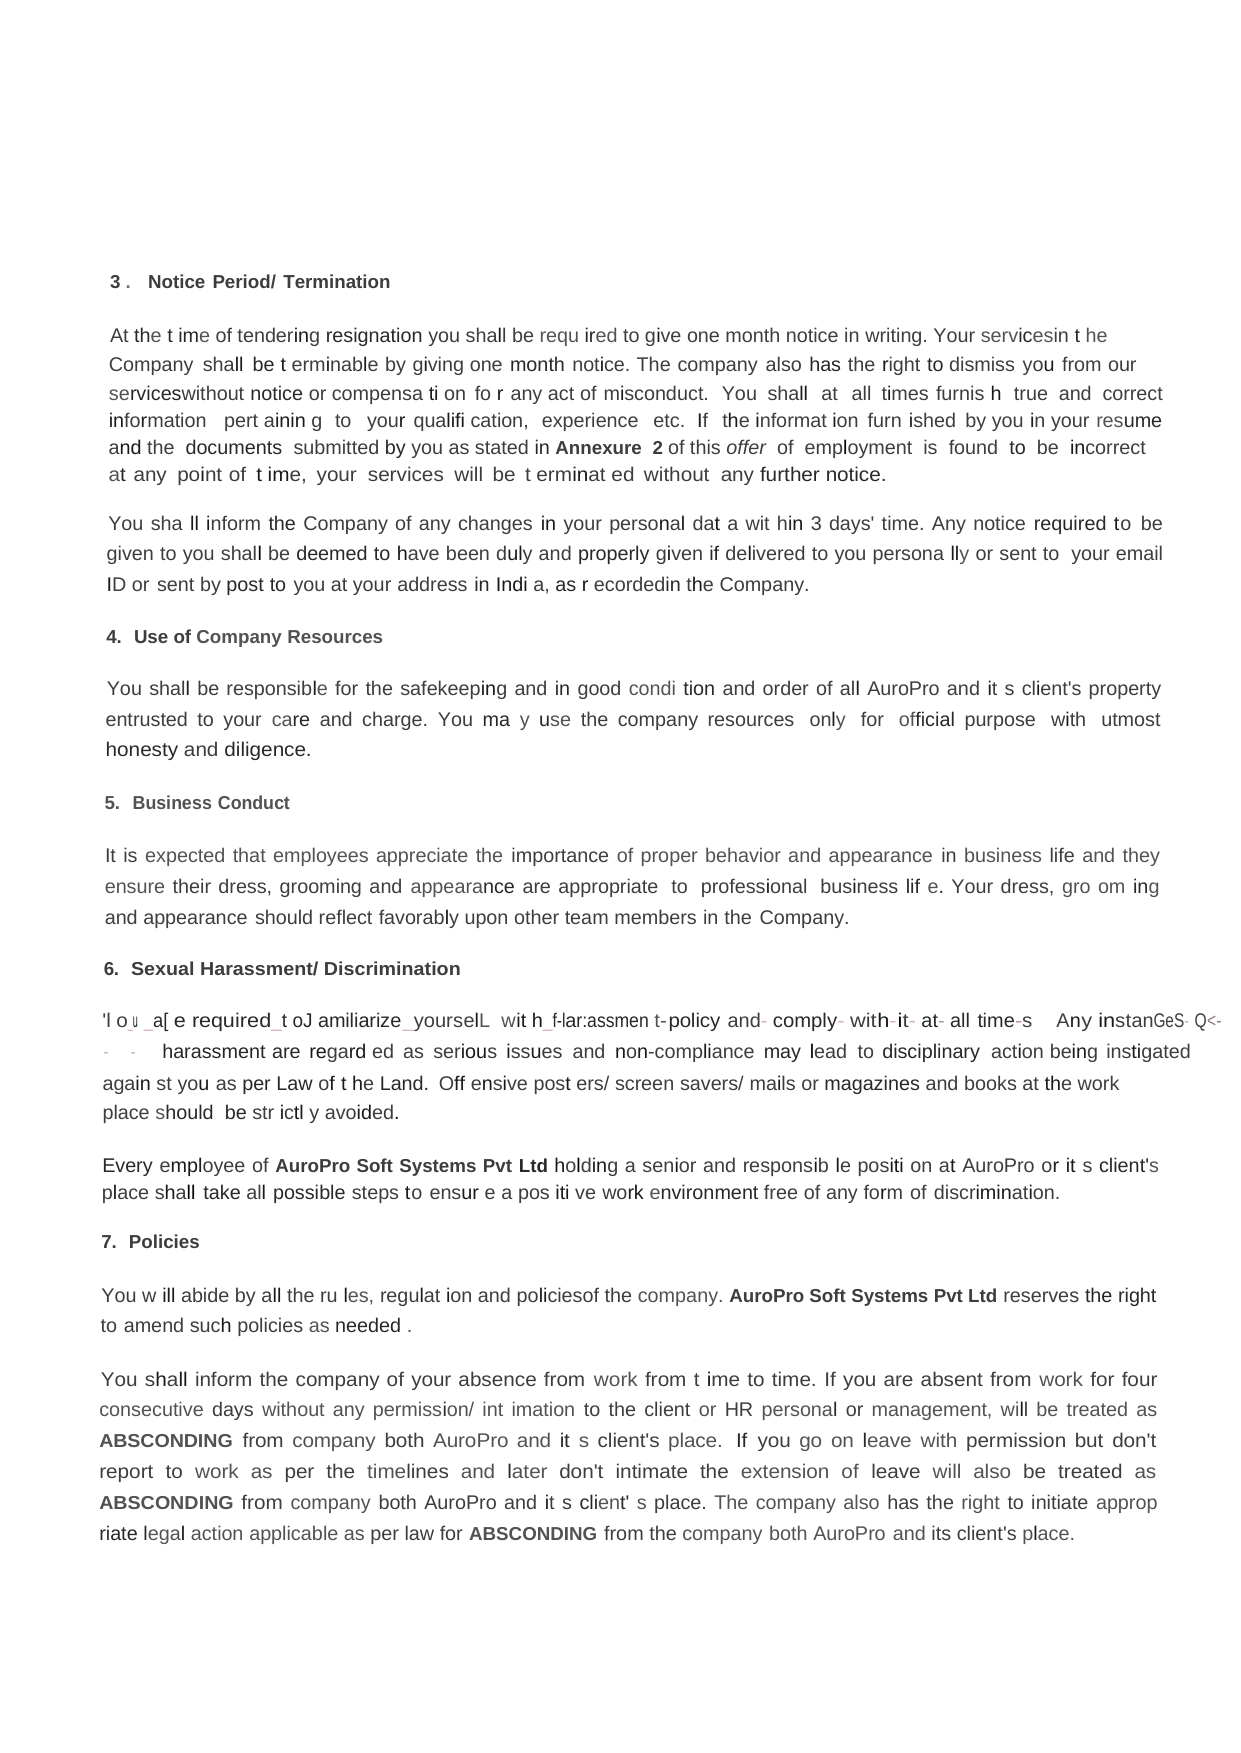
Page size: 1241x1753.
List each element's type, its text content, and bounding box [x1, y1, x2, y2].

text 3 . Notice Period/ Termination [110, 271, 1240, 293]
text At the t ime of tendering resignation you shall be requ ired to give one month notice in writing. Your servicesin t he Company shall be t erminable by giving one month notice. The company also has the right to dismiss you from our serviceswithout notice or compensa ti on fo r any act of misconduct. You shall at all times furnis h true and correct [109, 324, 1190, 404]
text and the documents submitted by you as stated in Annexure 2 of this offer of employment is found to be incorrect at any point of t ime, your services will be t erminat ed without any further notice. [108, 436, 1157, 486]
text You w ill abide by all the ru les, regulat ion and policiesof the company. AuroPro Soft Systems Pvt Ltd reserves the right to amend such policies as needed . [100, 1283, 1157, 1337]
list Policies [101, 1231, 1240, 1253]
text 'l o_u _a[ e required_t oJ amiliarize_yourselL wit h_f-lar:assmen t-policy and- comply- with-it- at- all time-s Any instanGeS- Q<- - - ­ harassment are regard ed as serious issues and non-compliance may lead to disciplinary action being instigated [102, 1009, 1232, 1063]
text You sha ll inform the Company of any changes in your personal dat a wit hin 3 days' time. Any notice required to be given to you shall be deemed to have been duly and properly given if delivered to you persona lly or sent to your email ID or sent by post to you at your address in Indi a, as r ecordedin the Company. [106, 511, 1163, 596]
list Use of Company Resources [106, 625, 1240, 647]
text It is expected that employees appreciate the importance of proper behavior and appearance in business life and they ensure their dress, grooming and appearance are appropriate to professional business lif e. Your dress, gro om ing and appearance should reflect favorably upon other team members in the Company. [104, 844, 1160, 928]
text You shall inform the company of your absence from work from t ime to time. If you are absent from work for four consecutive days without any permission/ int imation to the client or HR personal or management, will be treated as ABSCONDING from company both AuroPro and it s client's place. If you go on leave with permission but don't report to work as per the timelines and later don't intimate the extension of leave will also be treated as ABSCONDING from company both AuroPro and it s client' s place. The company also has the right to initiate approp riate legal action applicable as per law for ABSCONDING from the company both AuroPro and its client's place. [99, 1367, 1158, 1544]
text Every employee of AuroPro Soft Systems Pvt Ltd holding a senior and responsib le positi on at AuroPro or it s client's place shall take all possible steps to ensur e a pos iti ve work environment free of any form of discrimination. [102, 1154, 1160, 1204]
list Sexual Harassment/ Discrimination [103, 958, 1240, 979]
text information pert ainin g to your qualifi cation, experience etc. If the informat ion furn ished by you in your resume [108, 411, 1240, 432]
list Business Conduct [104, 792, 1240, 813]
text again st you as per Law of t he Land. Off ensive post ers/ screen savers/ mails or magazines and books at the work place should be str ictl y avoided. [102, 1071, 1157, 1124]
text You shall be responsible for the safekeeping and in good condi tion and order of all AuroPro and it s client's property entrusted to your care and charge. You ma y use the company resources only for official purpose with utmost honesty and diligence. [105, 677, 1161, 761]
